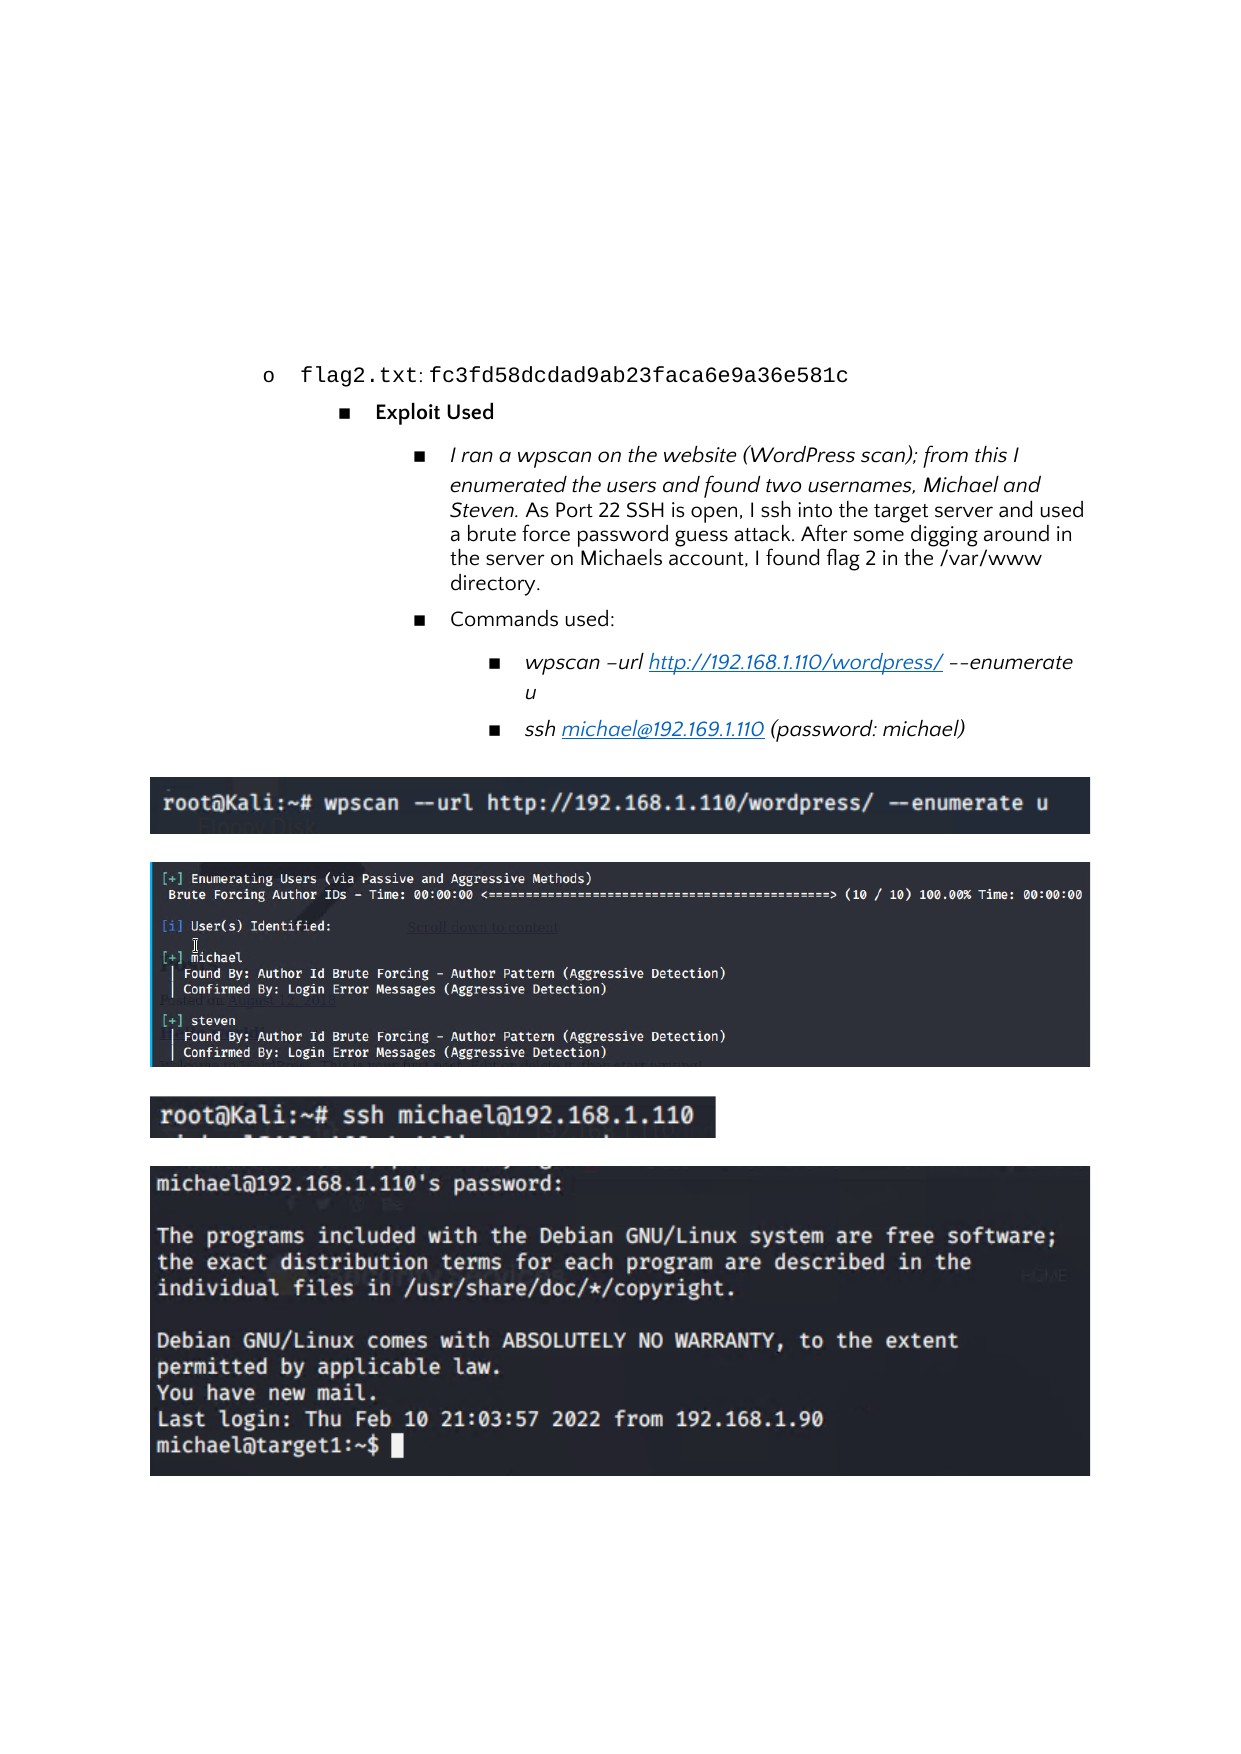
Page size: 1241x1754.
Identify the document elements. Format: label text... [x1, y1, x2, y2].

list ssh michael@192.169.1.110 (password: michael) [487, 705, 1090, 748]
list Exploit Used [337, 389, 1090, 432]
picture [153, 862, 1091, 1067]
picture [150, 777, 1091, 834]
list flag2.txt: fc3fd58dcdad9ab23faca6e9a36e581c [262, 364, 1090, 389]
list wpscan –url http://192.168.1.110/wordpress/ --enumerate u [487, 638, 1090, 705]
list I ran a wpscan on the website (WordPress scan); from this I enumerated the users and found two usernames, Michael and Steven. As Port 22 SSH is open, I ssh into the target server and used a brute force password guess attack. After some digging around in the server on Michaels account, I found flag 2 in the /var/www directory. [412, 432, 1090, 596]
list Commands used: [412, 596, 1090, 638]
picture [150, 1166, 1091, 1476]
picture [150, 1095, 716, 1138]
